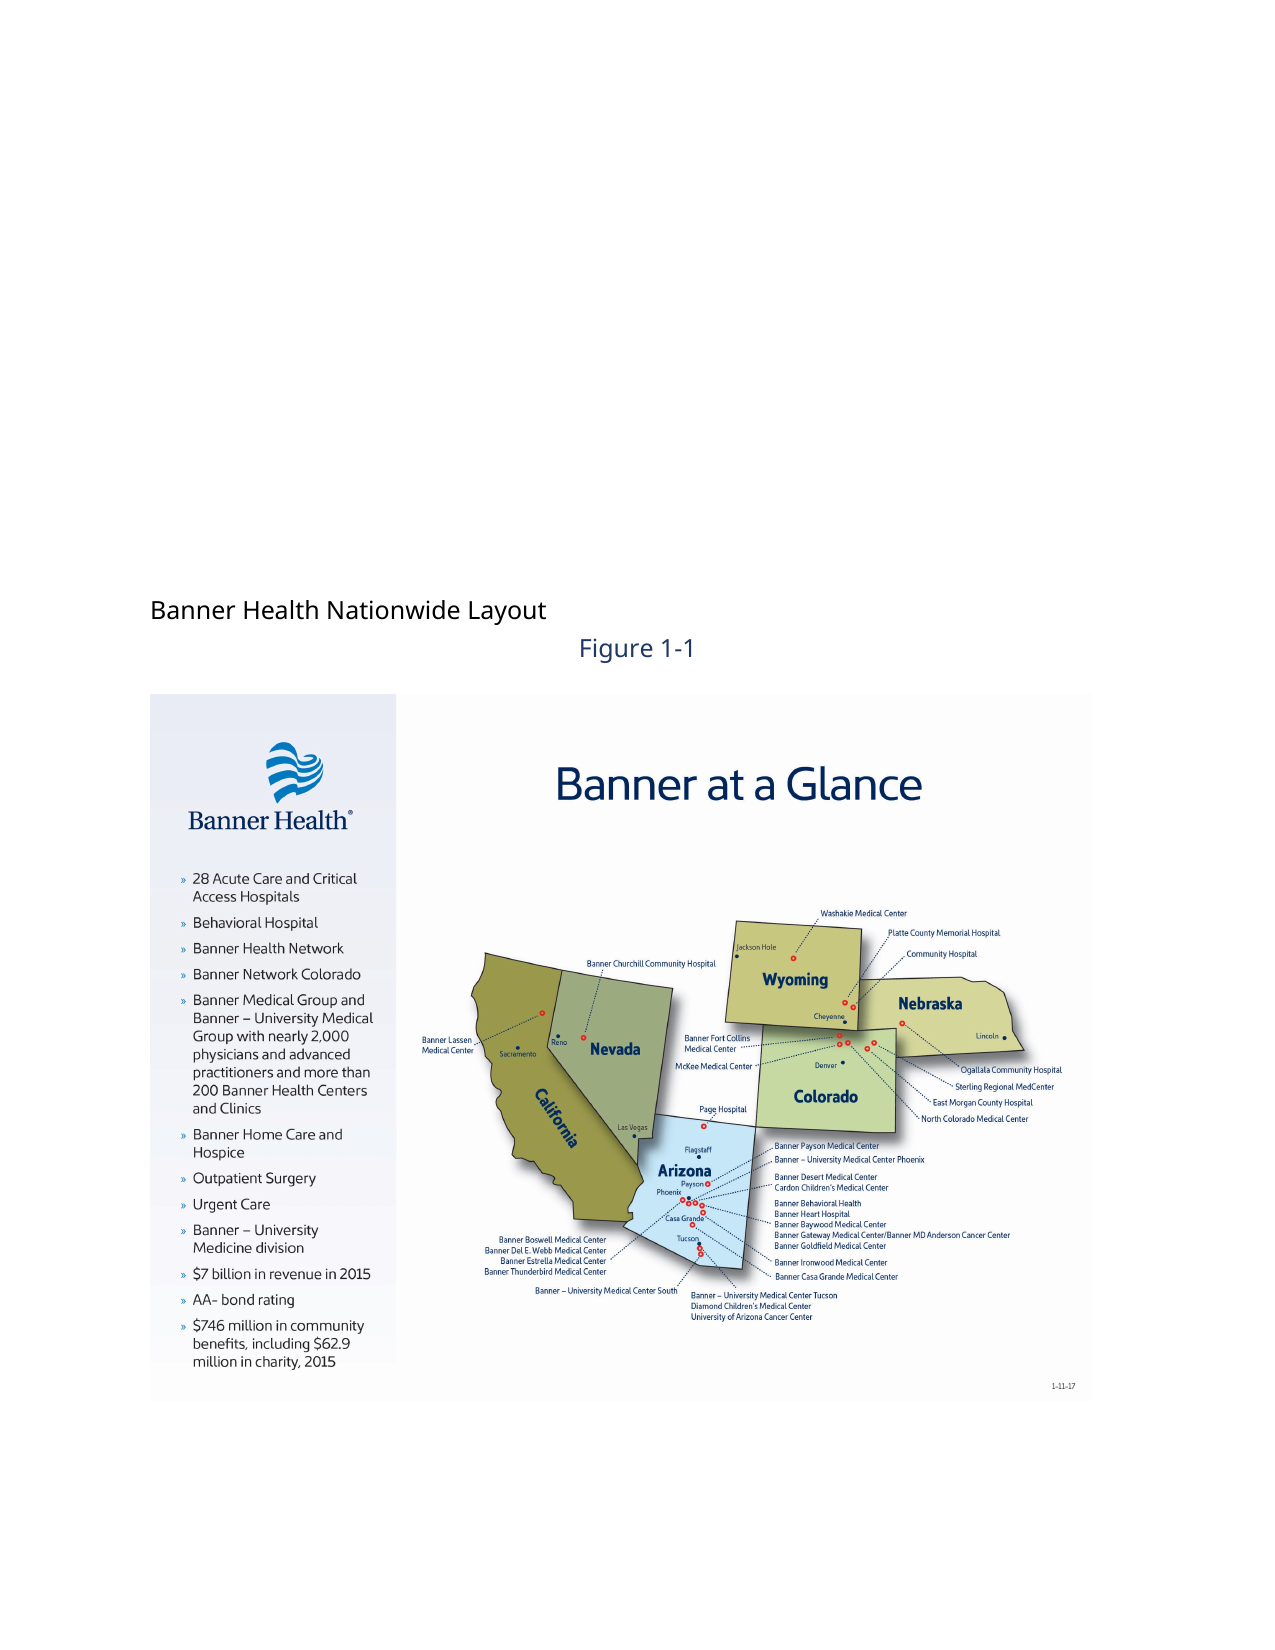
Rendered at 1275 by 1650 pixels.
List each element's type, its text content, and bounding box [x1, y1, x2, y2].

picture [150, 694, 1092, 1401]
text Banner Health Nationwide Layout [150, 593, 1125, 627]
subtitle Figure 1-1 [150, 631, 1125, 665]
